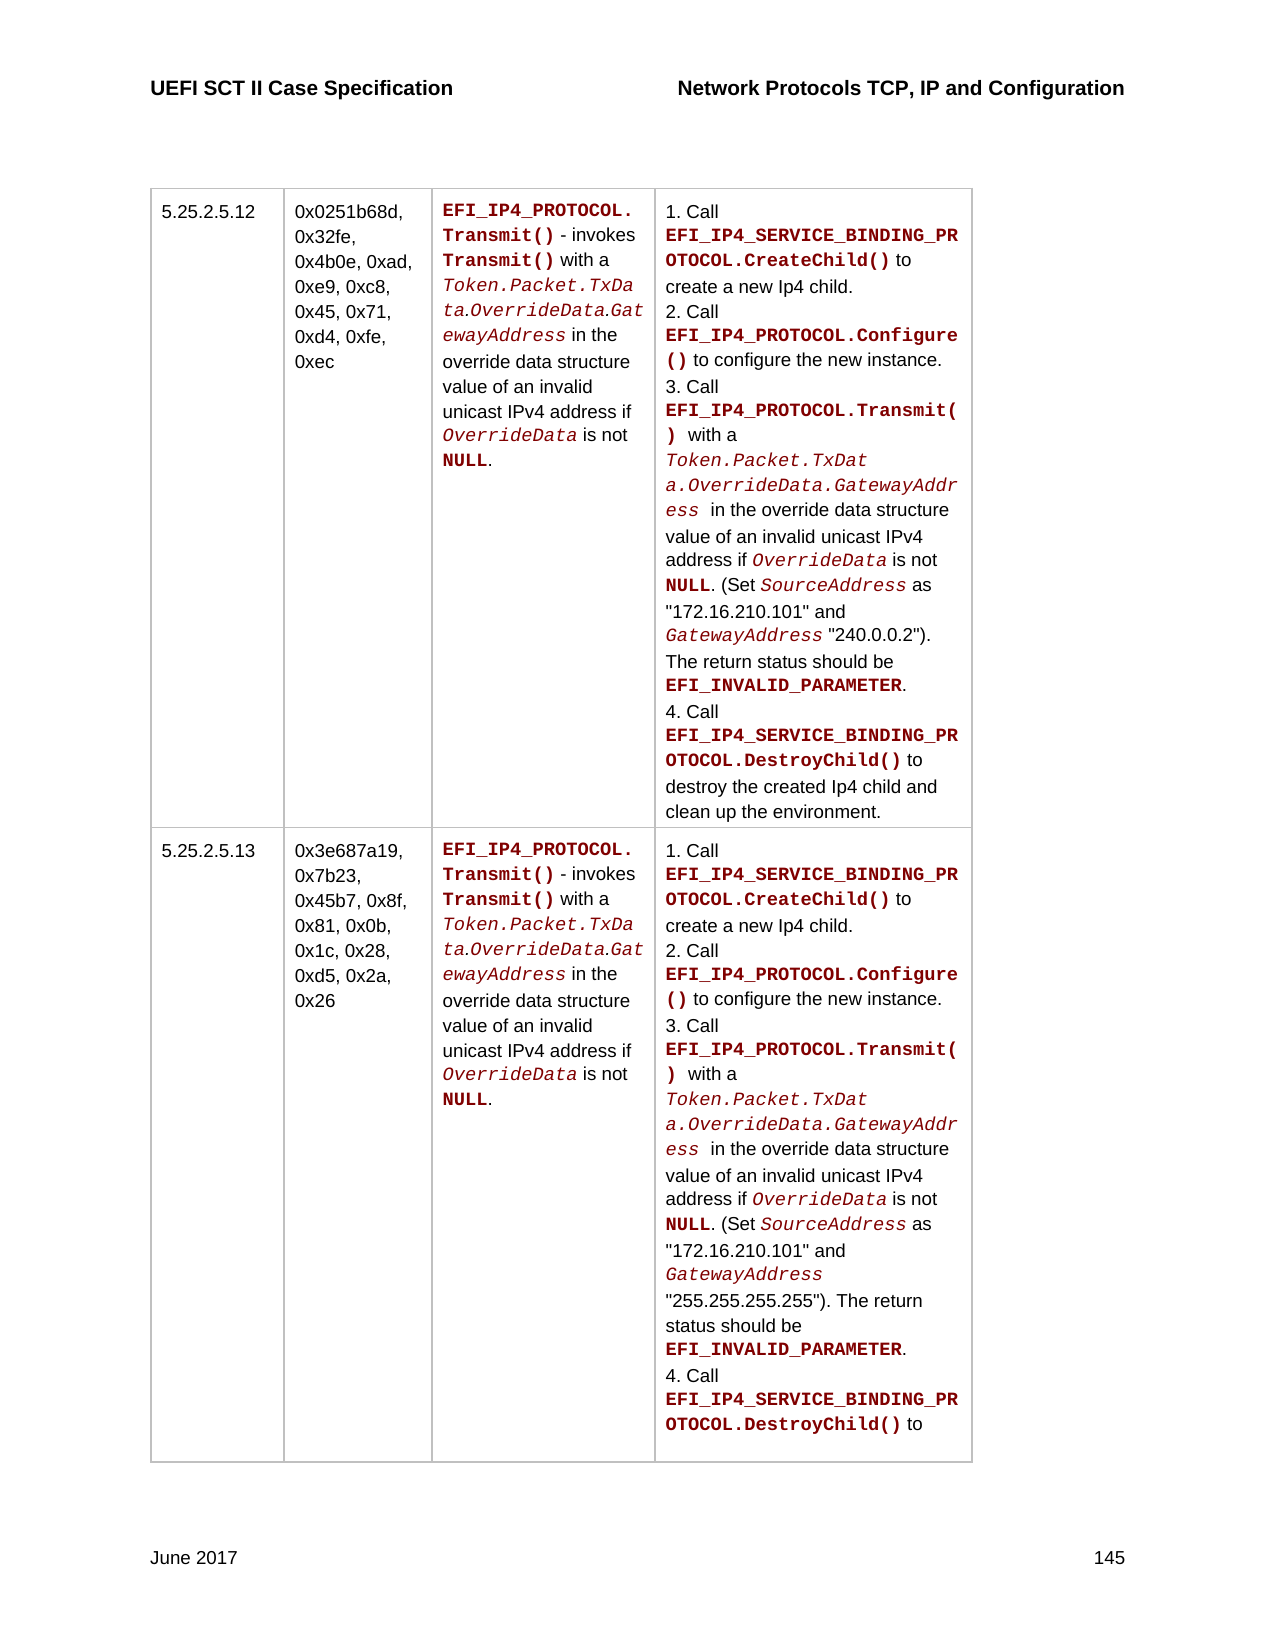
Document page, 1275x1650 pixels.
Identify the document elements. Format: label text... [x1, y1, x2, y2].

table_cell 5.25.2.5.13 [152, 828, 283, 1461]
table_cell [285, 828, 431, 1461]
table_cell 0x0251b68d, 0x32fe, 0x4b0e, 0xad, 0xe9, 0xc8, 0x45, 0x71, 0xd4, 0xfe, 0xec [285, 189, 431, 827]
table_cell 5.25.2.5.12 [152, 189, 283, 827]
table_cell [433, 828, 654, 1461]
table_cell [656, 828, 971, 1461]
table_cell 1. Call EFI_IP4_SERVICE_BINDING_PROTOCOL.CreateChild() to create a new Ip4 child. 2. Call EFI_IP4_PROTOCOL.Configure() to configure the new instance. 3. Call EFI_IP4_PROTOCOL.Transmit() with a Token.Packet.TxData.OverrideData.GatewayAddress in the override data structure value of an invalid unicast IPv4 address if OverrideData is not NULL. (Set SourceAddress as "172.16.210.101" and GatewayAddress "240.0.0.2"). The return status should be EFI_INVALID_PARAMETER. 4. Call EFI_IP4_SERVICE_BINDING_PROTOCOL.DestroyChild() to destroy the created Ip4 child and clean up the environment. [656, 189, 971, 827]
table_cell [433, 189, 654, 827]
